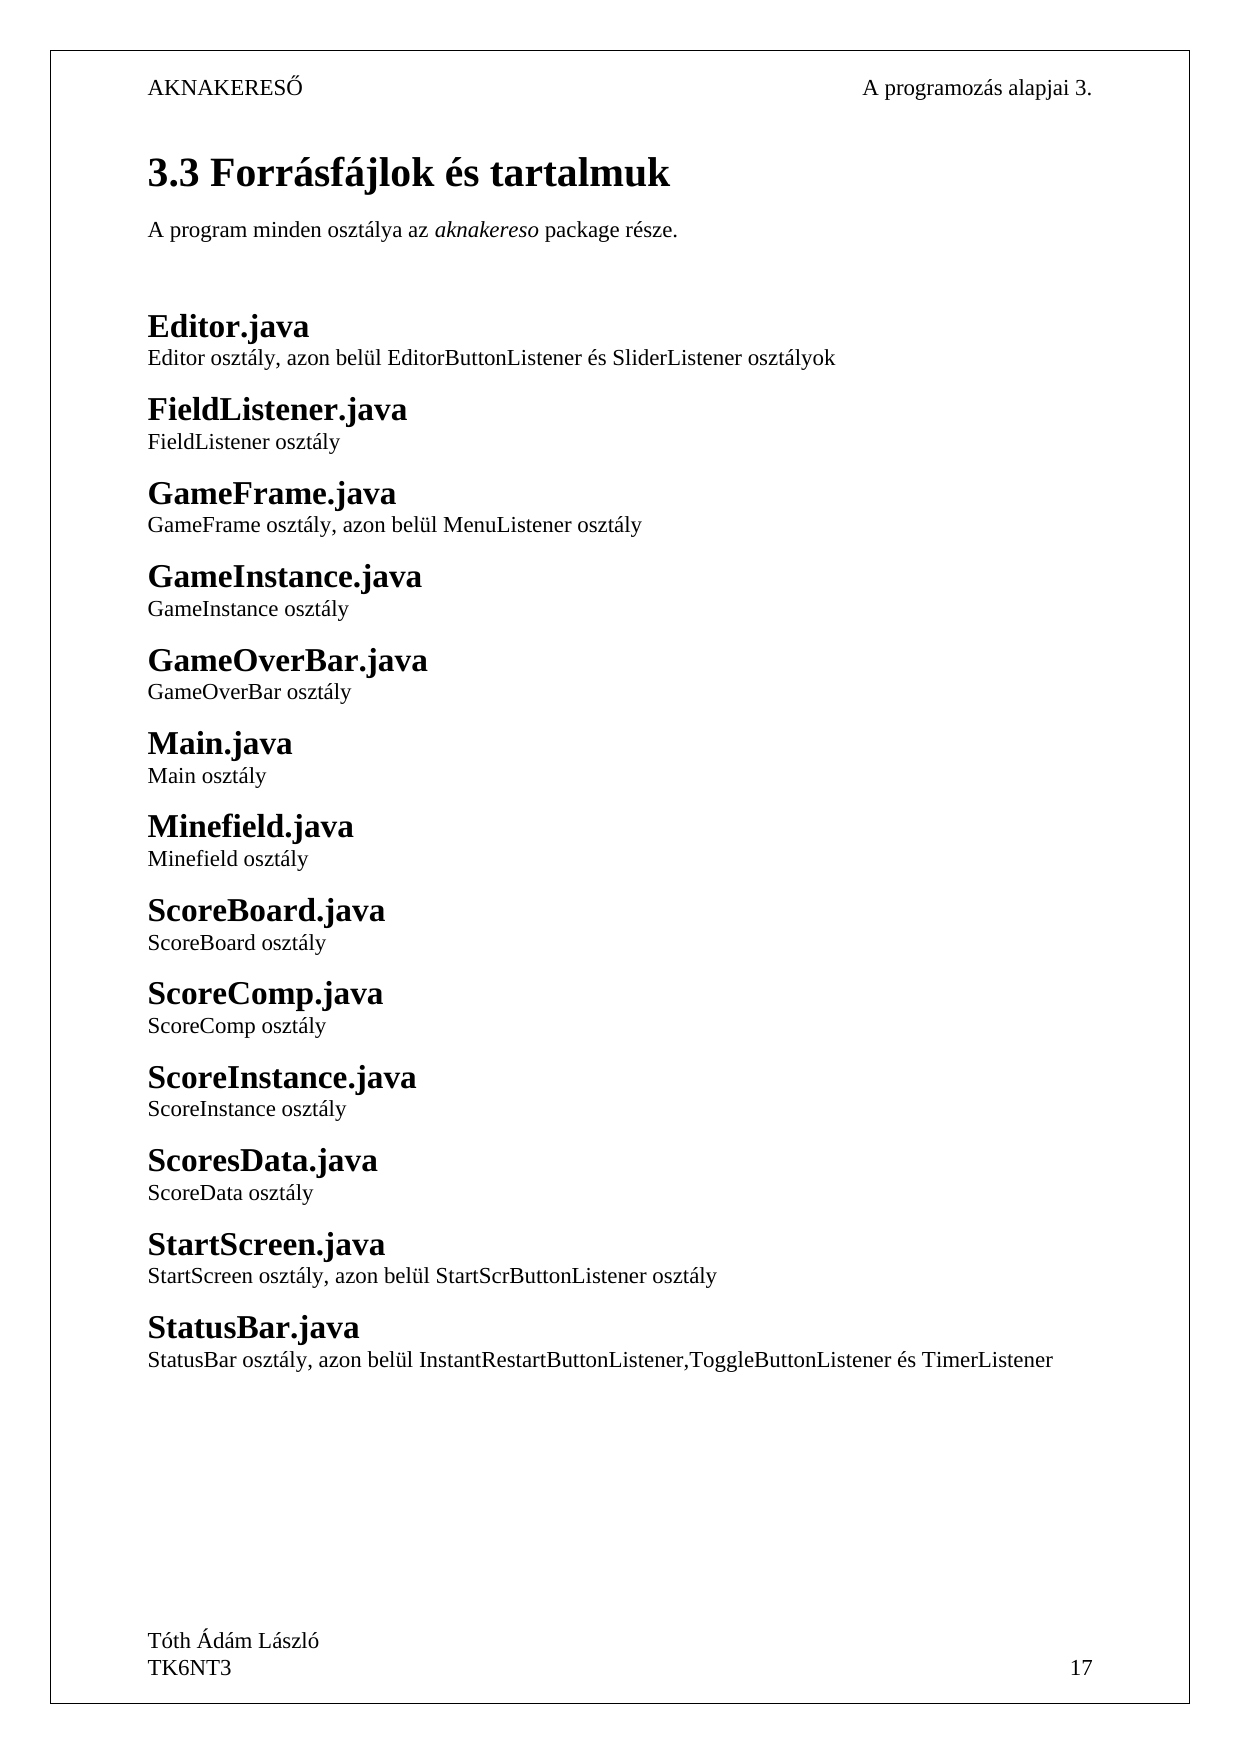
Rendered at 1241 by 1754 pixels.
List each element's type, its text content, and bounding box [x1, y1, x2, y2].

text Main.java [147, 723, 1093, 762]
text GameFrame osztály, azon belül MenuListener osztály [147, 511, 1093, 538]
text ScoreInstance.java [147, 1057, 1093, 1095]
text StartScreen osztály, azon belül StartScrButtonListener osztály [147, 1262, 1093, 1289]
text A program minden osztálya az aknakereso package része. [147, 216, 1093, 242]
text ScoreComp.java [147, 974, 1093, 1012]
text ScoreBoard osztály [147, 928, 1093, 955]
text GameOverBar.java [147, 640, 1093, 678]
text StartScreen.java [147, 1224, 1093, 1262]
text ScoreComp osztály [147, 1012, 1093, 1038]
text ScoresData.java [147, 1141, 1093, 1179]
text ScoreBoard.java [147, 890, 1093, 928]
text FieldListener osztály [147, 428, 1093, 454]
text GameInstance.java [147, 556, 1093, 595]
text ScoreData osztály [147, 1179, 1093, 1205]
text StatusBar.java [147, 1307, 1093, 1346]
text GameInstance osztály [147, 595, 1093, 621]
text Minefield.java [147, 807, 1093, 845]
text Editor osztály, azon belül EditorButtonListener és SliderListener osztályok [147, 344, 1093, 371]
text GameFrame.java [147, 473, 1093, 511]
text GameOverBar osztály [147, 678, 1093, 704]
text Editor.java [147, 306, 1093, 344]
text ScoreInstance osztály [147, 1095, 1093, 1122]
text Minefield osztály [147, 845, 1093, 871]
text FieldListener.java [147, 389, 1093, 428]
subtitle 3.3 Forrásfájlok és tartalmuk [147, 148, 1093, 196]
text StatusBar osztály, azon belül InstantRestartButtonListener,ToggleButtonListener és TimerListener [147, 1346, 1093, 1372]
text Main osztály [147, 762, 1093, 788]
